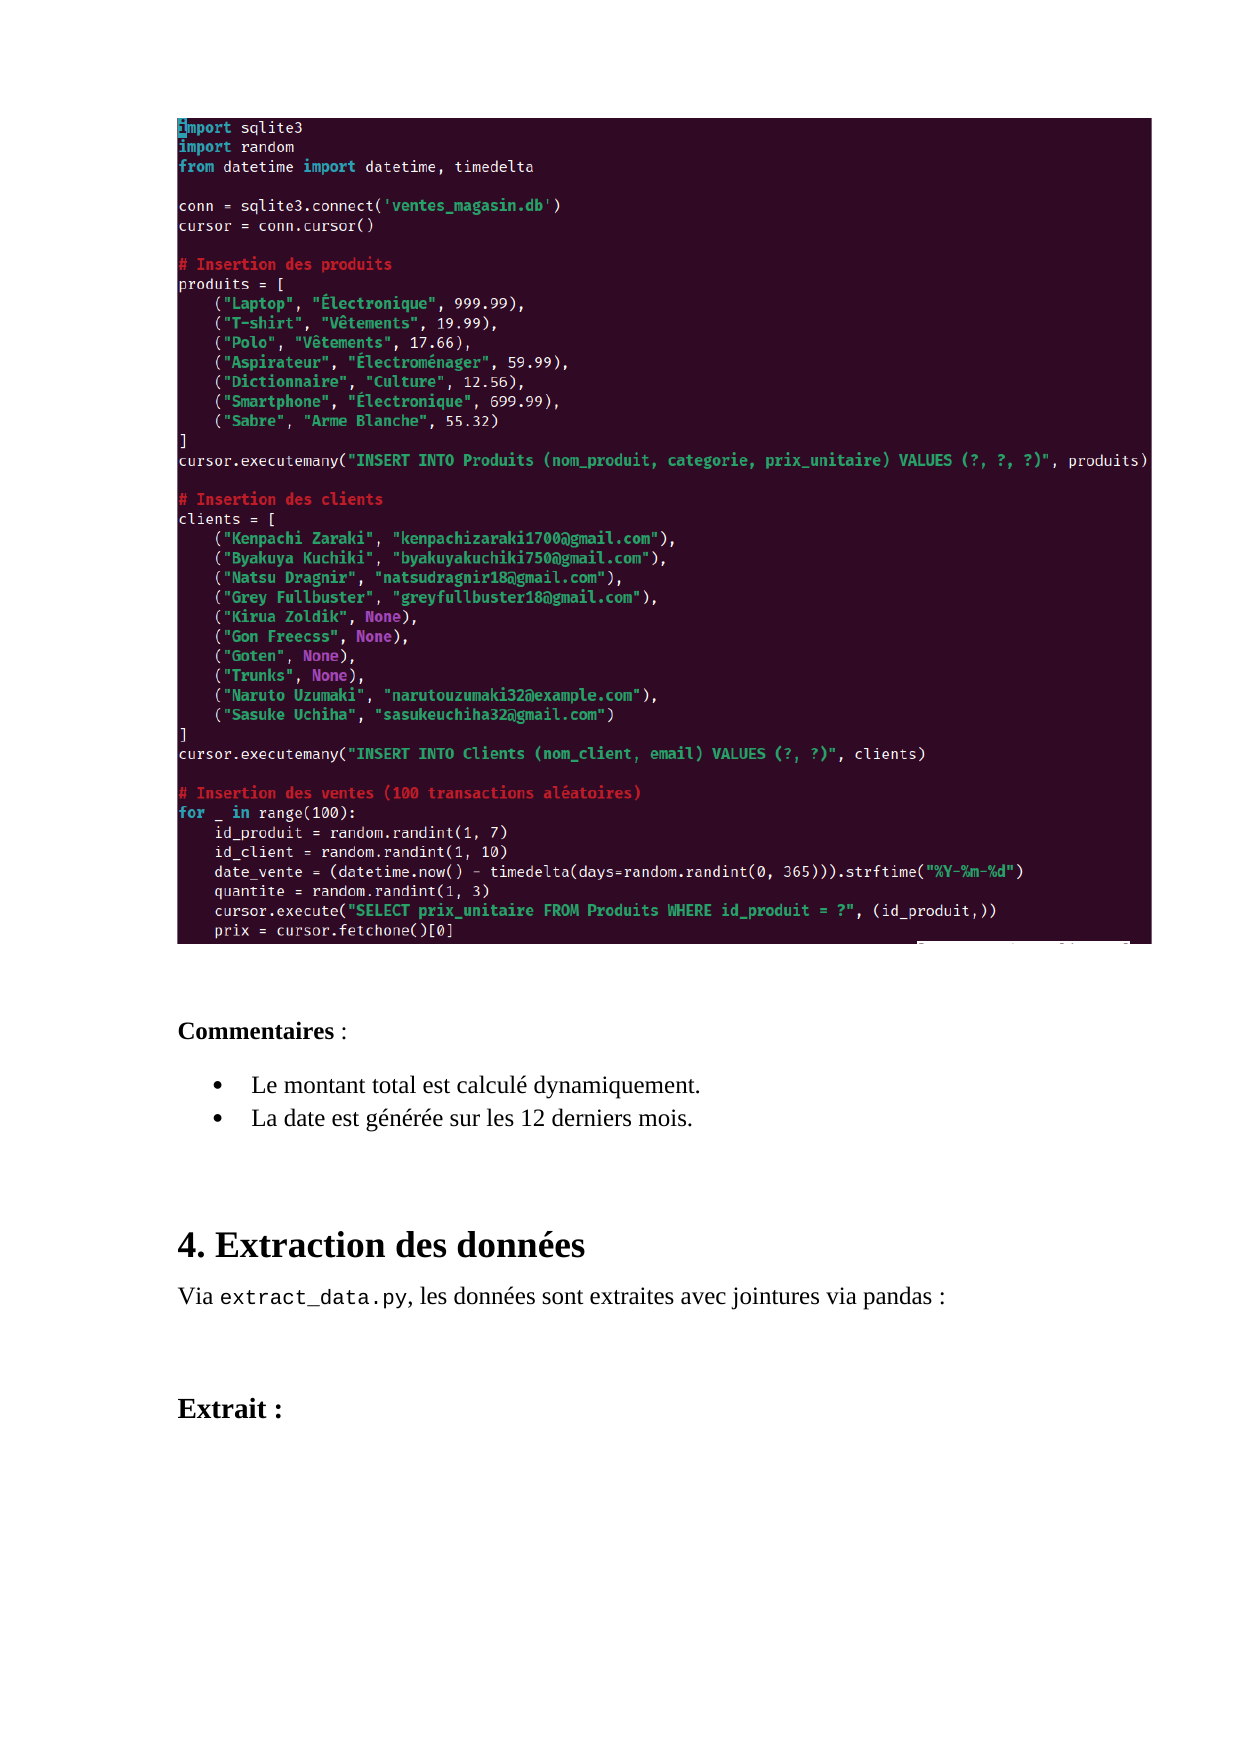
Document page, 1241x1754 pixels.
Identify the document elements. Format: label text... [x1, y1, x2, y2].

list Le montant total est calculé dynamiquement. [213, 1070, 1152, 1098]
text Commentaires : [177, 1016, 1152, 1045]
subtitle 4. Extraction des données [177, 1223, 1152, 1266]
text Via extract_data.py, les données sont extraites avec jointures via pandas : [177, 1281, 1152, 1310]
list La date est générée sur les 12 derniers mois. [213, 1103, 1152, 1132]
subtitle Extrait : [177, 1391, 1152, 1424]
picture [177, 118, 1152, 944]
